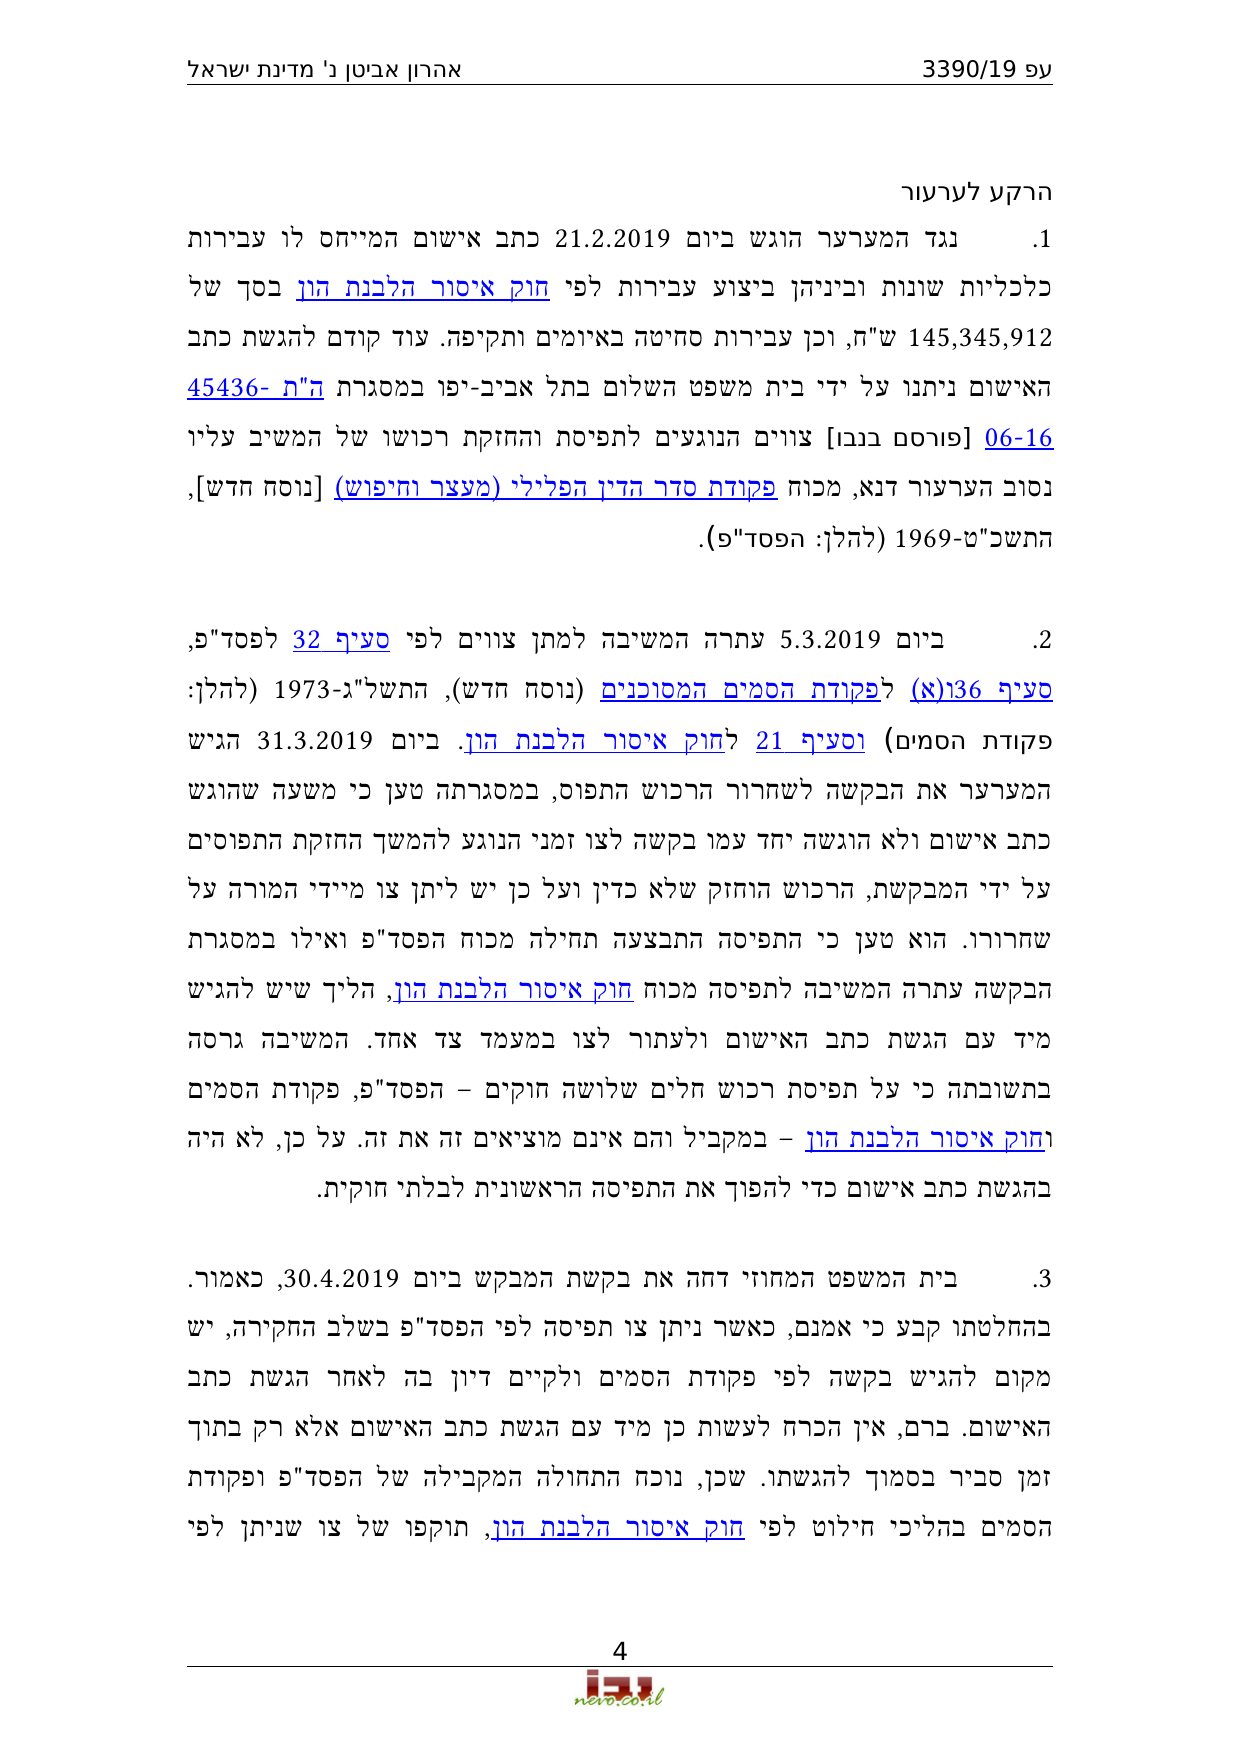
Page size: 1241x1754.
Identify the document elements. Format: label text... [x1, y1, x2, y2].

list נגד המערער הוגש ביום 21.2.2019 כתב אישום המייחס לו עבירות כלכליות שונות וביניהן ביצוע עבירות לפי חוק איסור הלבנת הון בסך של 145,345,912 ש"ח, וכן עבירות סחיטה באיומים ותקיפה. עוד קודם להגשת כתב האישום ניתנו על ידי בית משפט השלום בתל אביב-יפו במסגרת ה"ת 45436-06-16 [פורסם בנבו] צווים הנוגעים לתפיסת והחזקת רכושו של המשיב עליו נסוב הערעור דנא, מכוח פקודת סדר הדין הפלילי (מעצר וחיפוש) [נוסח חדש], התשכ"ט-1969 (להלן: הפסד"פ). [187, 221, 1053, 554]
text הרקע לערעור [187, 177, 1053, 206]
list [187, 1261, 1053, 1543]
list ביום 5.3.2019 עתרה המשיבה למתן צווים לפי סעיף 32 לפסד"פ, סעיף 36ו(א) לפקודת הסמים המסוכנים (נוסח חדש), התשל"ג-1973 (להלן: פקודת הסמים) וסעיף 21 לחוק איסור הלבנת הון. ביום 31.3.2019 הגיש המערער את הבקשה לשחרור הרכוש התפוס, במסגרתה טען כי משעה שהוגש כתב אישום ולא הוגשה יחד עמו בקשה לצו זמני הנוגע להמשך החזקת התפוסים על ידי המבקשת, הרכוש הוחזק שלא כדין ועל כן יש ליתן צו מיידי המורה על שחרורו. הוא טען כי התפיסה התבצעה תחילה מכוח הפסד"פ ואילו במסגרת הבקשה עתרה המשיבה לתפיסה מכוח חוק איסור הלבנת הון, הליך שיש להגיש מיד עם הגשת כתב האישום ולעתור לצו במעמד צד אחד. המשיבה גרסה בתשובתה כי על תפיסת רכוש חלים שלושה חוקים – הפסד"פ, פקודת הסמים וחוק איסור הלבנת הון – במקביל והם אינם מוציאים זה את זה. על כן, לא היה בהגשת כתב אישום כדי להפוך את התפיסה הראשונית לבלתי חוקית. [187, 622, 1053, 1205]
picture [574, 1669, 666, 1707]
